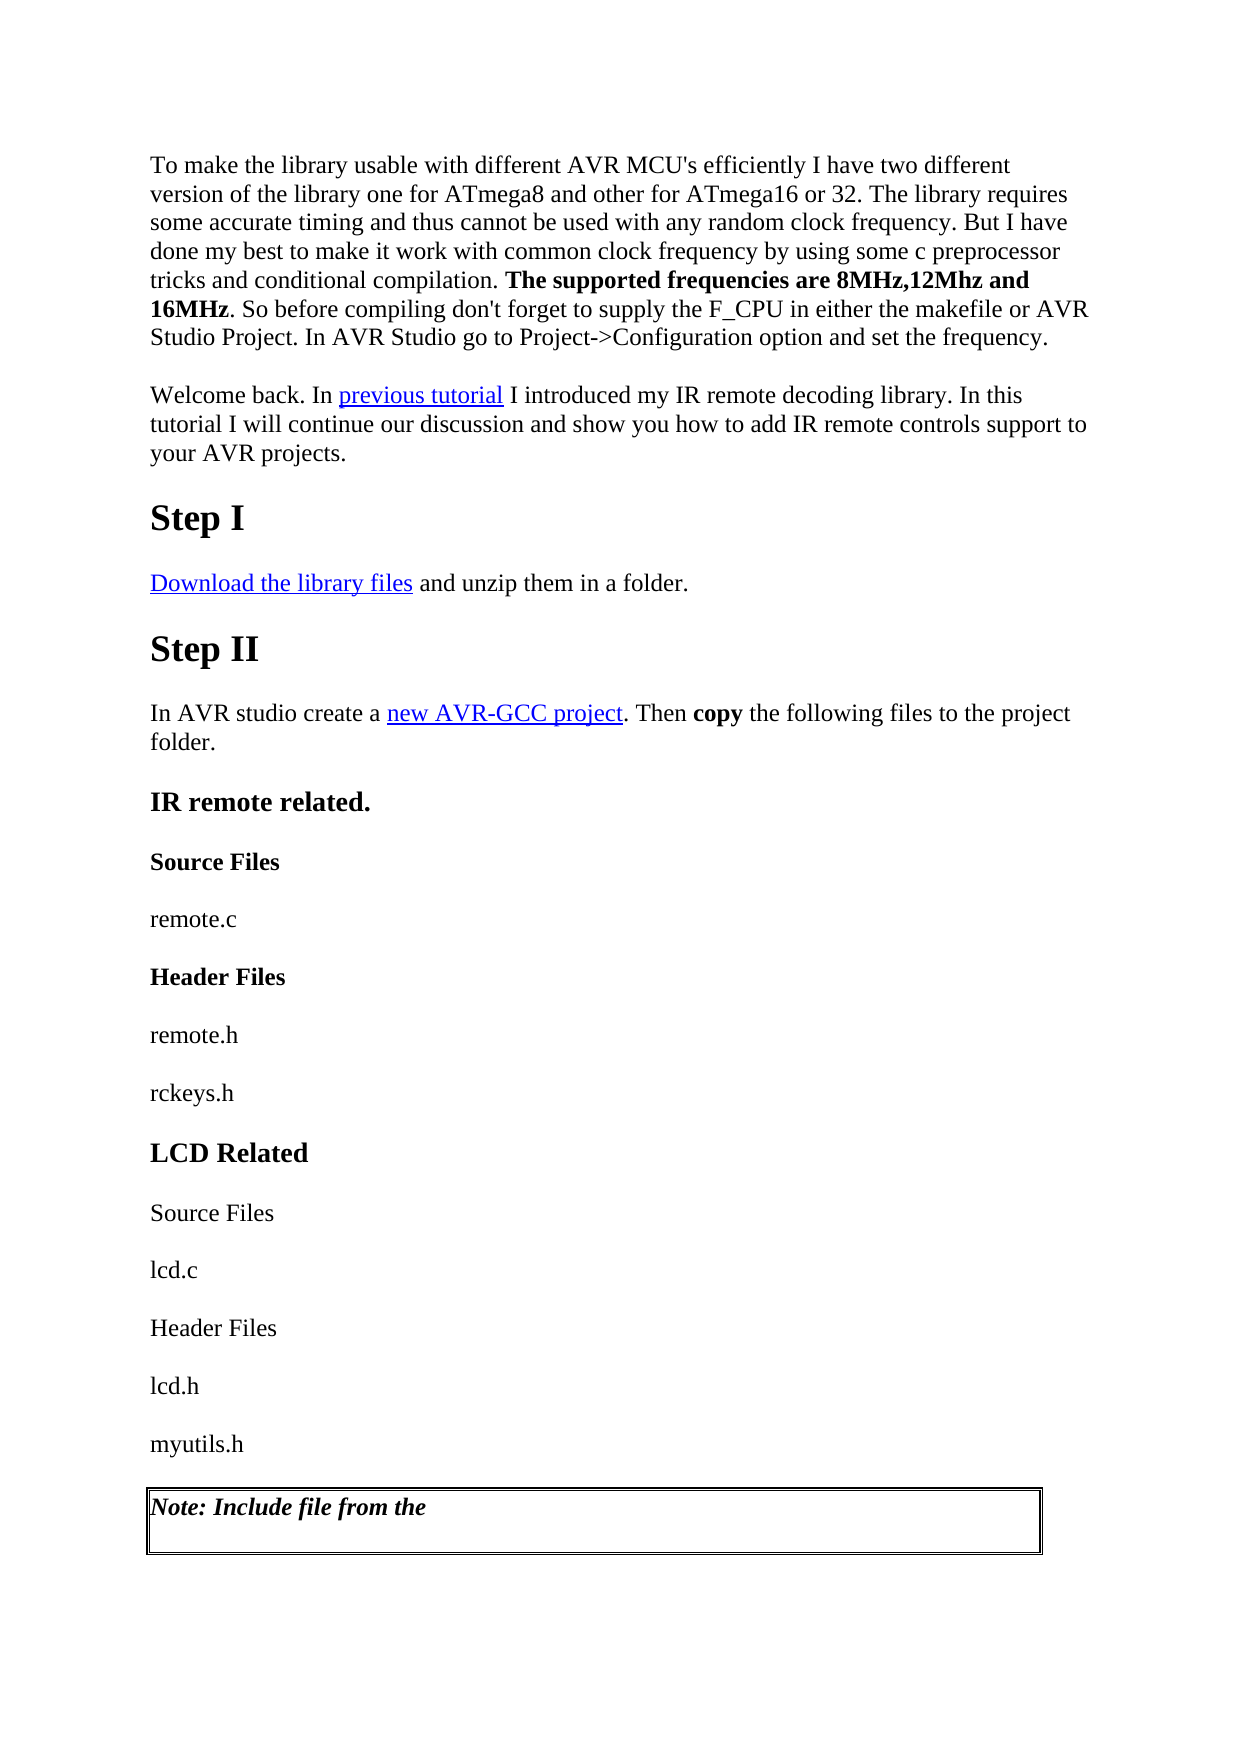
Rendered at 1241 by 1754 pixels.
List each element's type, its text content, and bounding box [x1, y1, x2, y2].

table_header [150, 1491, 1039, 1552]
text In AVR studio create a new AVR-GCC project. Then copy the following files to the project folder. [150, 698, 1090, 756]
text Source Files [150, 847, 1090, 875]
text lcd.h [150, 1371, 1090, 1400]
text remote.c [150, 904, 1090, 933]
text Header Files [150, 1313, 1090, 1342]
text Header Files [150, 962, 1090, 991]
text Step II [150, 626, 1090, 669]
text lcd.c [150, 1256, 1090, 1284]
text rckeys.h [150, 1078, 1090, 1107]
text Source Files [150, 1198, 1090, 1226]
text To make the library usable with different AVR MCU's efficiently I have two different version of the library one for ATmega8 and other for ATmega16 or 32. The library requires some accurate timing and thus cannot be used with any random clock frequency. But I have done my best to make it work with common clock frequency by using some c preprocessor tricks and conditional compilation. The supported frequencies are 8MHz,12Mhz and 16MHz. So before compiling don't forget to supply the F_CPU in either the makefile or AVR Studio Project. In AVR Studio go to Project->Configuration option and set the frequency. [150, 150, 1090, 351]
text Welcome back. In previous tutorial I introduced my IR remote decoding library. In this tutorial I will continue our discussion and show you how to add IR remote controls support to your AVR projects. [150, 380, 1090, 467]
text myutils.h [150, 1429, 1090, 1458]
text Download the library files and unzip them in a folder. [150, 568, 1090, 597]
text IR remote related. [150, 785, 1090, 817]
text Step I [150, 496, 1090, 539]
text LCD Related [150, 1136, 1090, 1168]
text remote.h [150, 1020, 1090, 1049]
